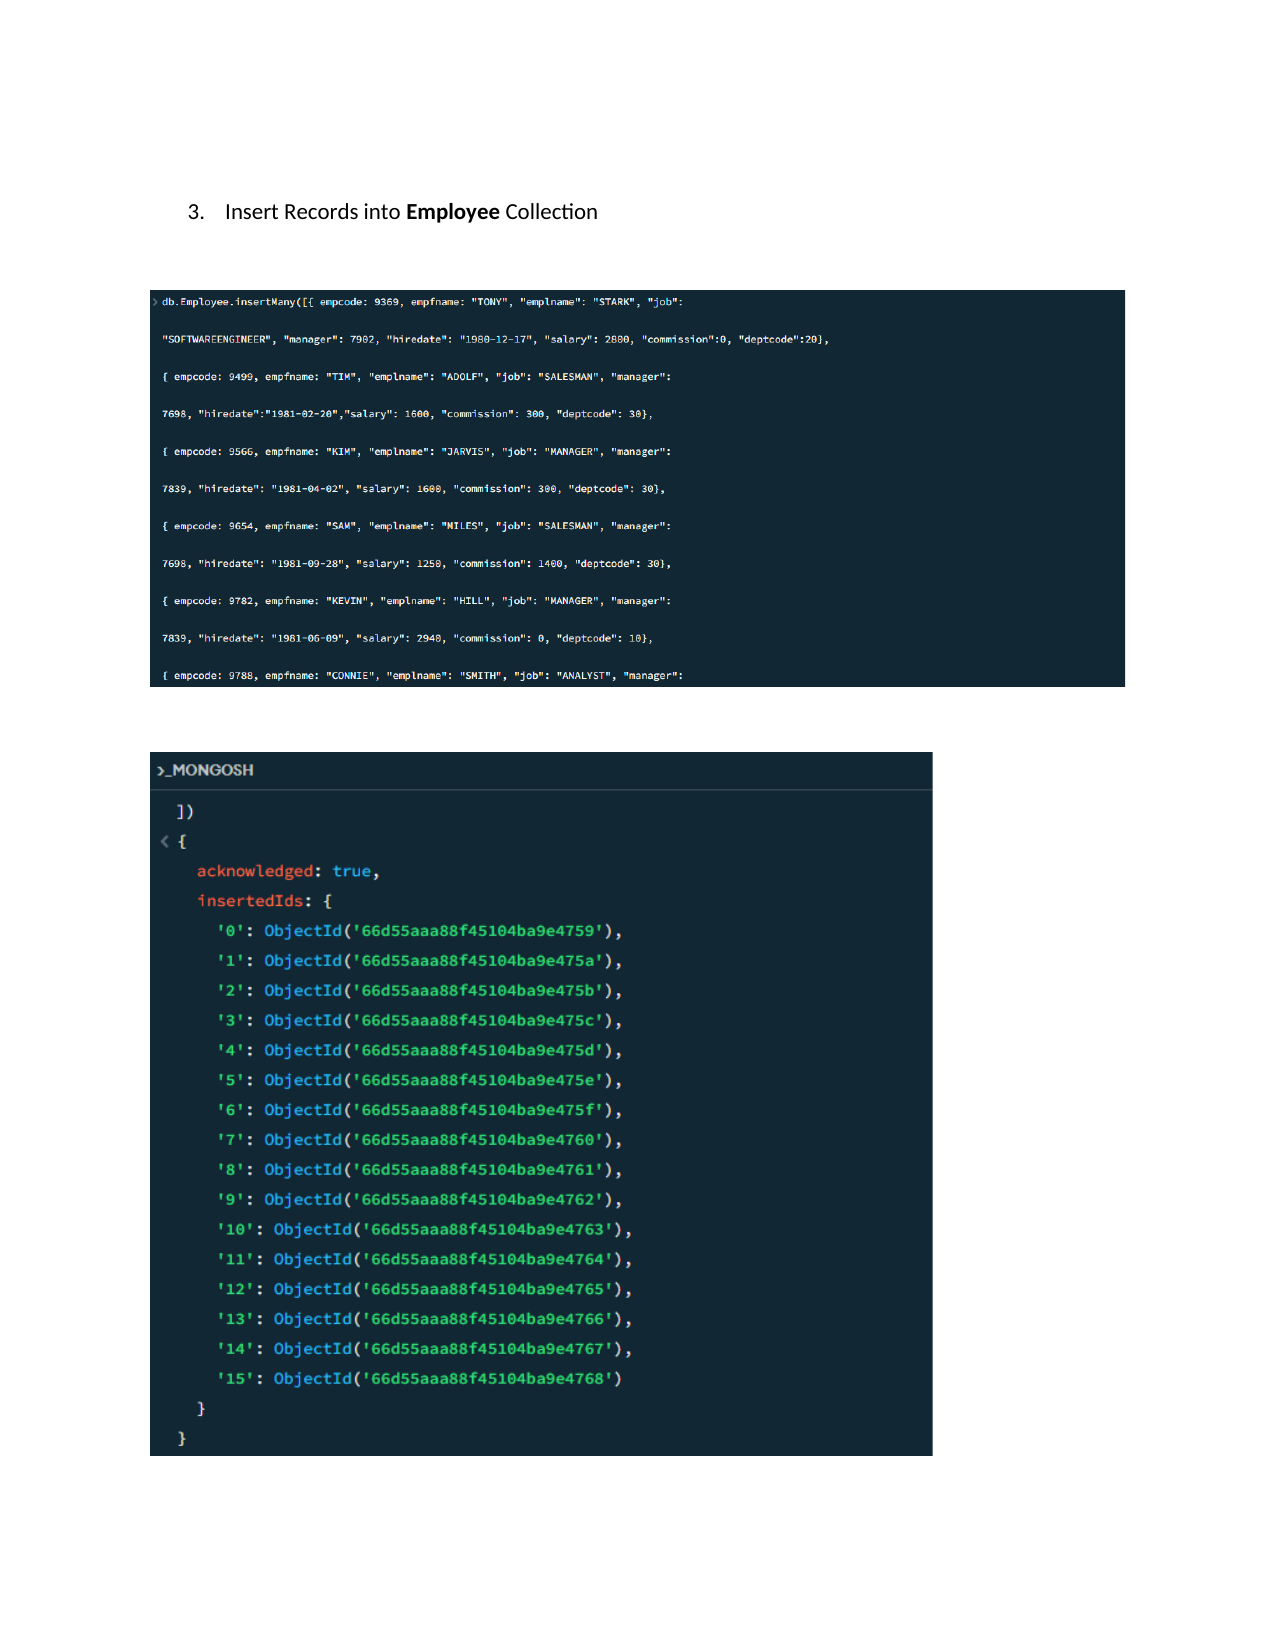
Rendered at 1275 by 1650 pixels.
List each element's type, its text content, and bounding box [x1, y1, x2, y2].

list Insert Records into Employee Collection [187, 197, 1125, 225]
picture [150, 752, 933, 1456]
picture [150, 290, 1125, 687]
